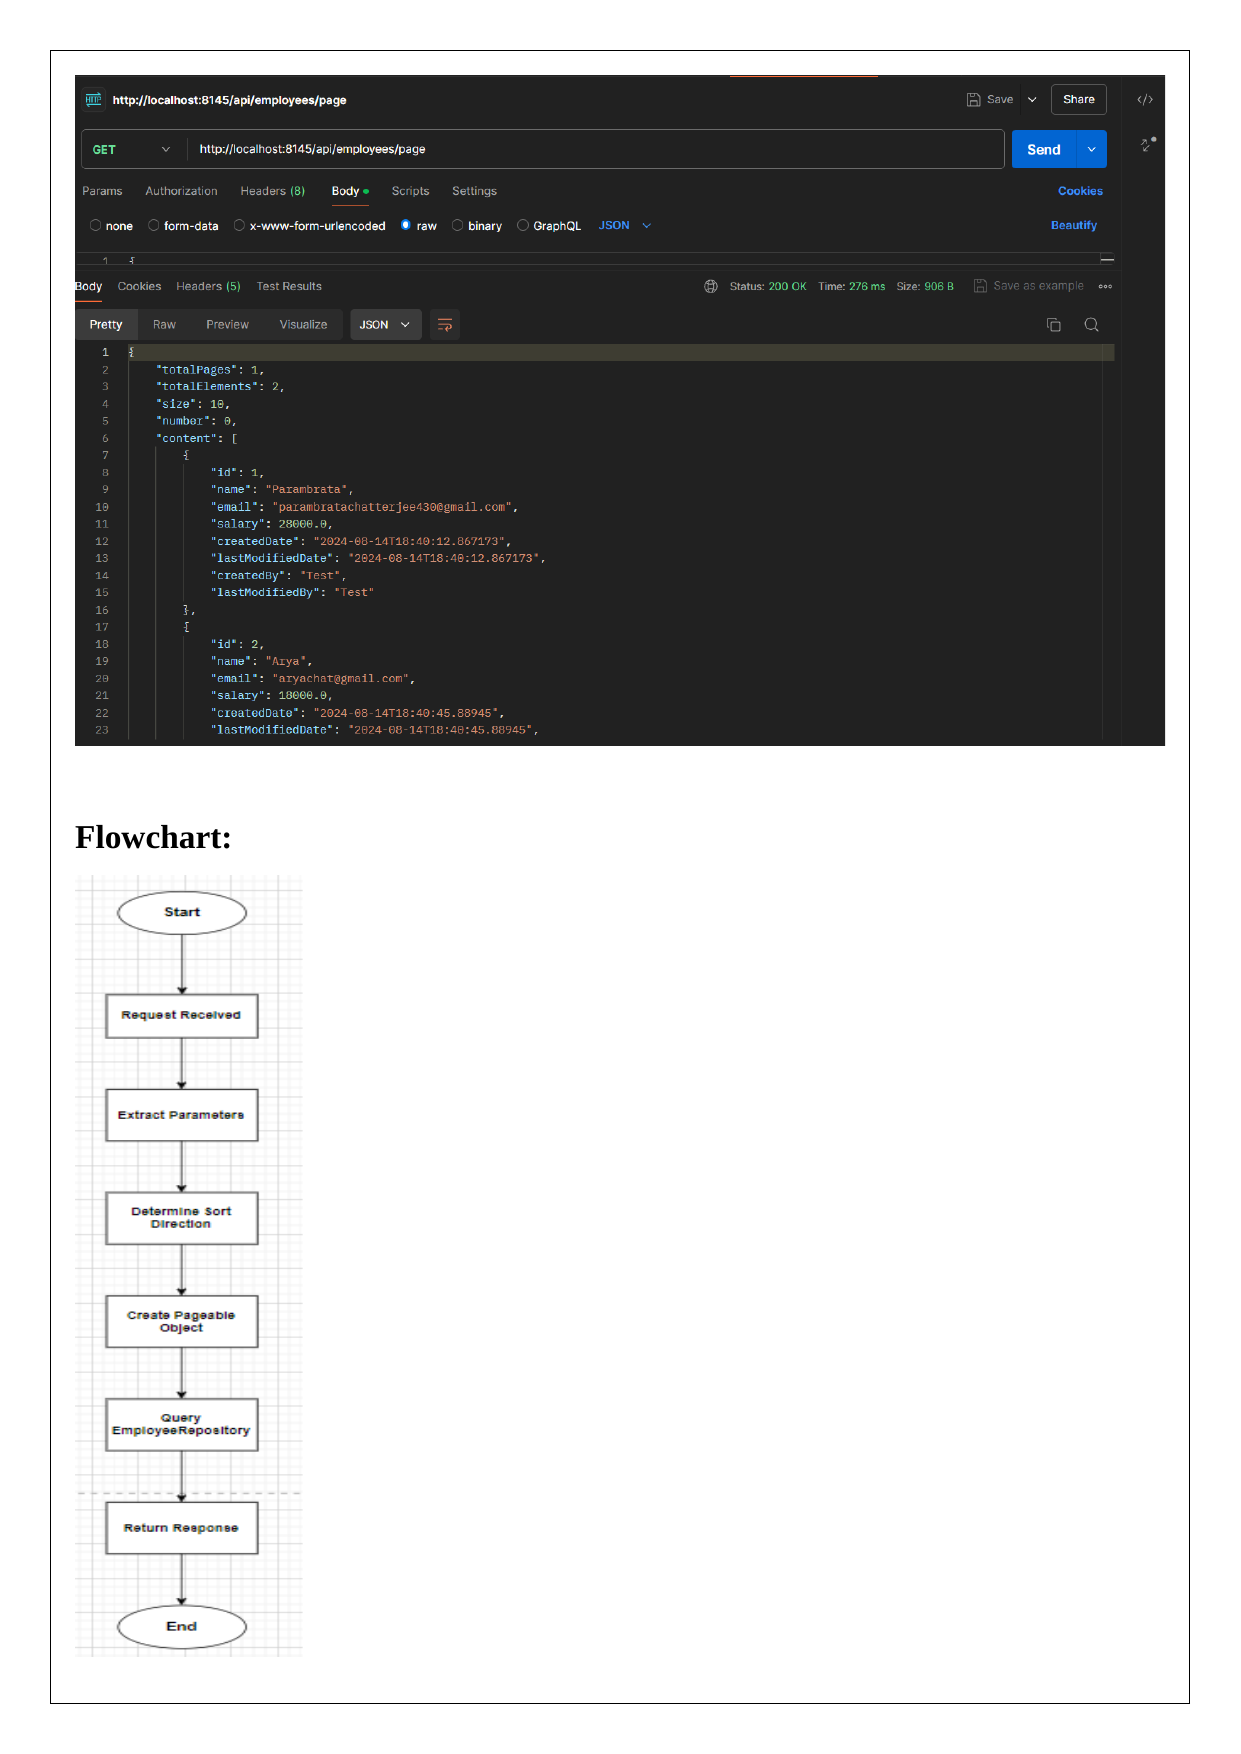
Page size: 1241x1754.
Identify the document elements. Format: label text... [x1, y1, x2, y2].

text Flowchart: [75, 817, 1165, 856]
picture [75, 75, 1166, 746]
picture [75, 875, 303, 1657]
